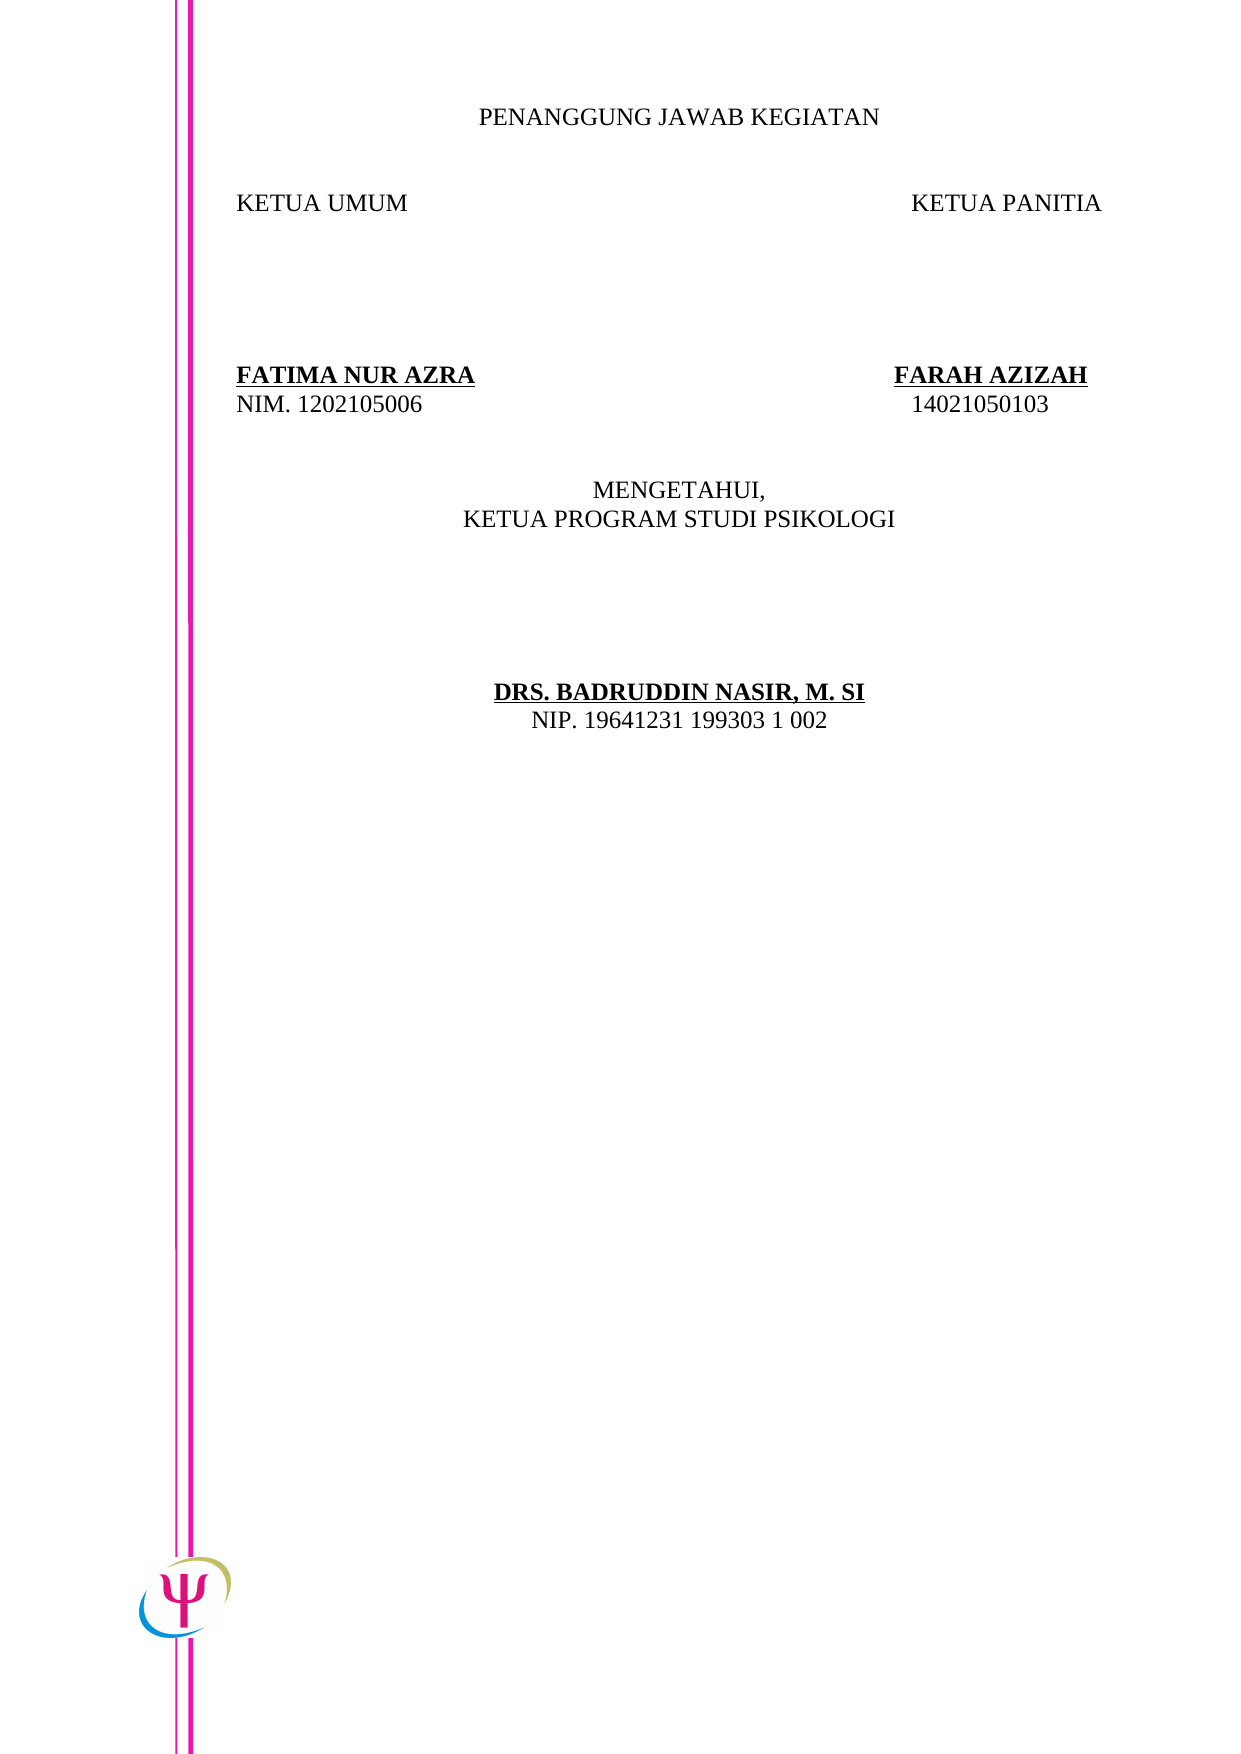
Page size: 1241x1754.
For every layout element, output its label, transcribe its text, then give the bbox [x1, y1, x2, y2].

text FATIMA NUR AZRA FARAH AZIZAH [236, 361, 1122, 389]
text PENANGGUNG JAWAB KEGIATAN [236, 102, 1122, 131]
picture [139, 1557, 231, 1638]
picture [139, 1620, 160, 1638]
text NIM. 1202105006 14021050103 [236, 389, 1122, 418]
text KETUA UMUM KETUA PANITIA [236, 188, 1122, 217]
text MENGETAHUI, [236, 476, 1122, 504]
text KETUA PROGRAM STUDI PSIKOLOGI [236, 504, 1122, 533]
text DRS. BADRUDDIN NASIR, M. SI [236, 677, 1122, 706]
text NIP. 19641231 199303 1 002 [236, 706, 1122, 734]
